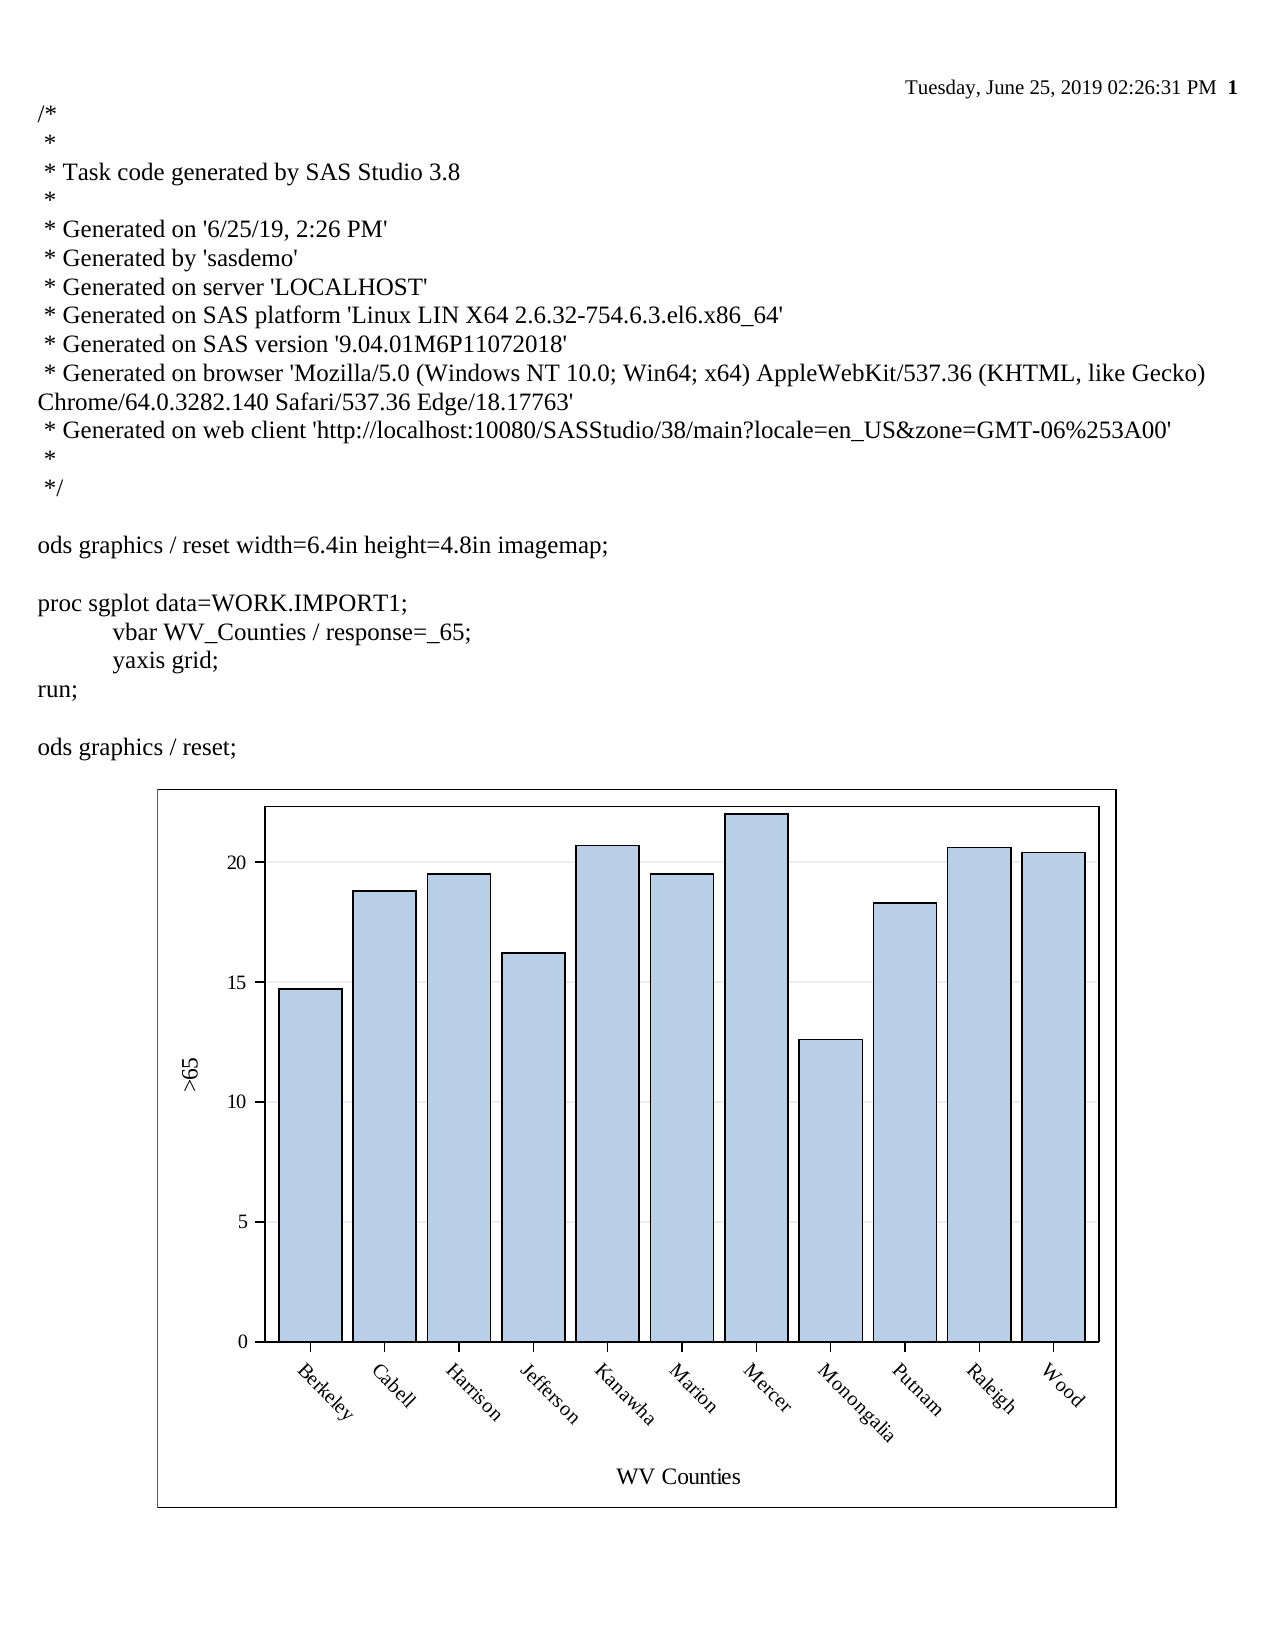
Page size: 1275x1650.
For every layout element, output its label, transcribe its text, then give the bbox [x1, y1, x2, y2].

text /* [37, 99, 1237, 128]
text vbar WV_Counties / response=_65; [37, 617, 1237, 645]
text * Generated on SAS platform 'Linux LIN X64 2.6.32-754.6.3.el6.x86_64' [37, 300, 1237, 329]
text run; [37, 674, 1237, 703]
text * [37, 444, 1237, 473]
text ods graphics / reset; [37, 732, 1237, 760]
text ods graphics / reset width=6.4in height=4.8in imagemap; [37, 530, 1237, 559]
text * [37, 185, 1237, 214]
text * Task code generated by SAS Studio 3.8 [37, 157, 1237, 185]
text * [37, 128, 1237, 157]
text * Generated by 'sasdemo' [37, 243, 1237, 272]
text * Generated on browser 'Mozilla/5.0 (Windows NT 10.0; Win64; x64) AppleWebKit/537.36 (KHTML, like Gecko) Chrome/64.0.3282.140 Safari/537.36 Edge/18.17763' [37, 358, 1237, 415]
text * Generated on SAS version '9.04.01M6P11072018' [37, 329, 1237, 358]
text proc sgplot data=WORK.IMPORT1; [37, 588, 1237, 617]
text yaxis grid; [37, 645, 1237, 674]
text */ [37, 473, 1237, 502]
text * Generated on server 'LOCALHOST' [37, 272, 1237, 300]
text * Generated on '6/25/19, 2:26 PM' [37, 214, 1237, 243]
text * Generated on web client 'http://localhost:10080/SASStudio/38/main?locale=en_US&zone=GMT-06%253A00' [37, 415, 1237, 444]
